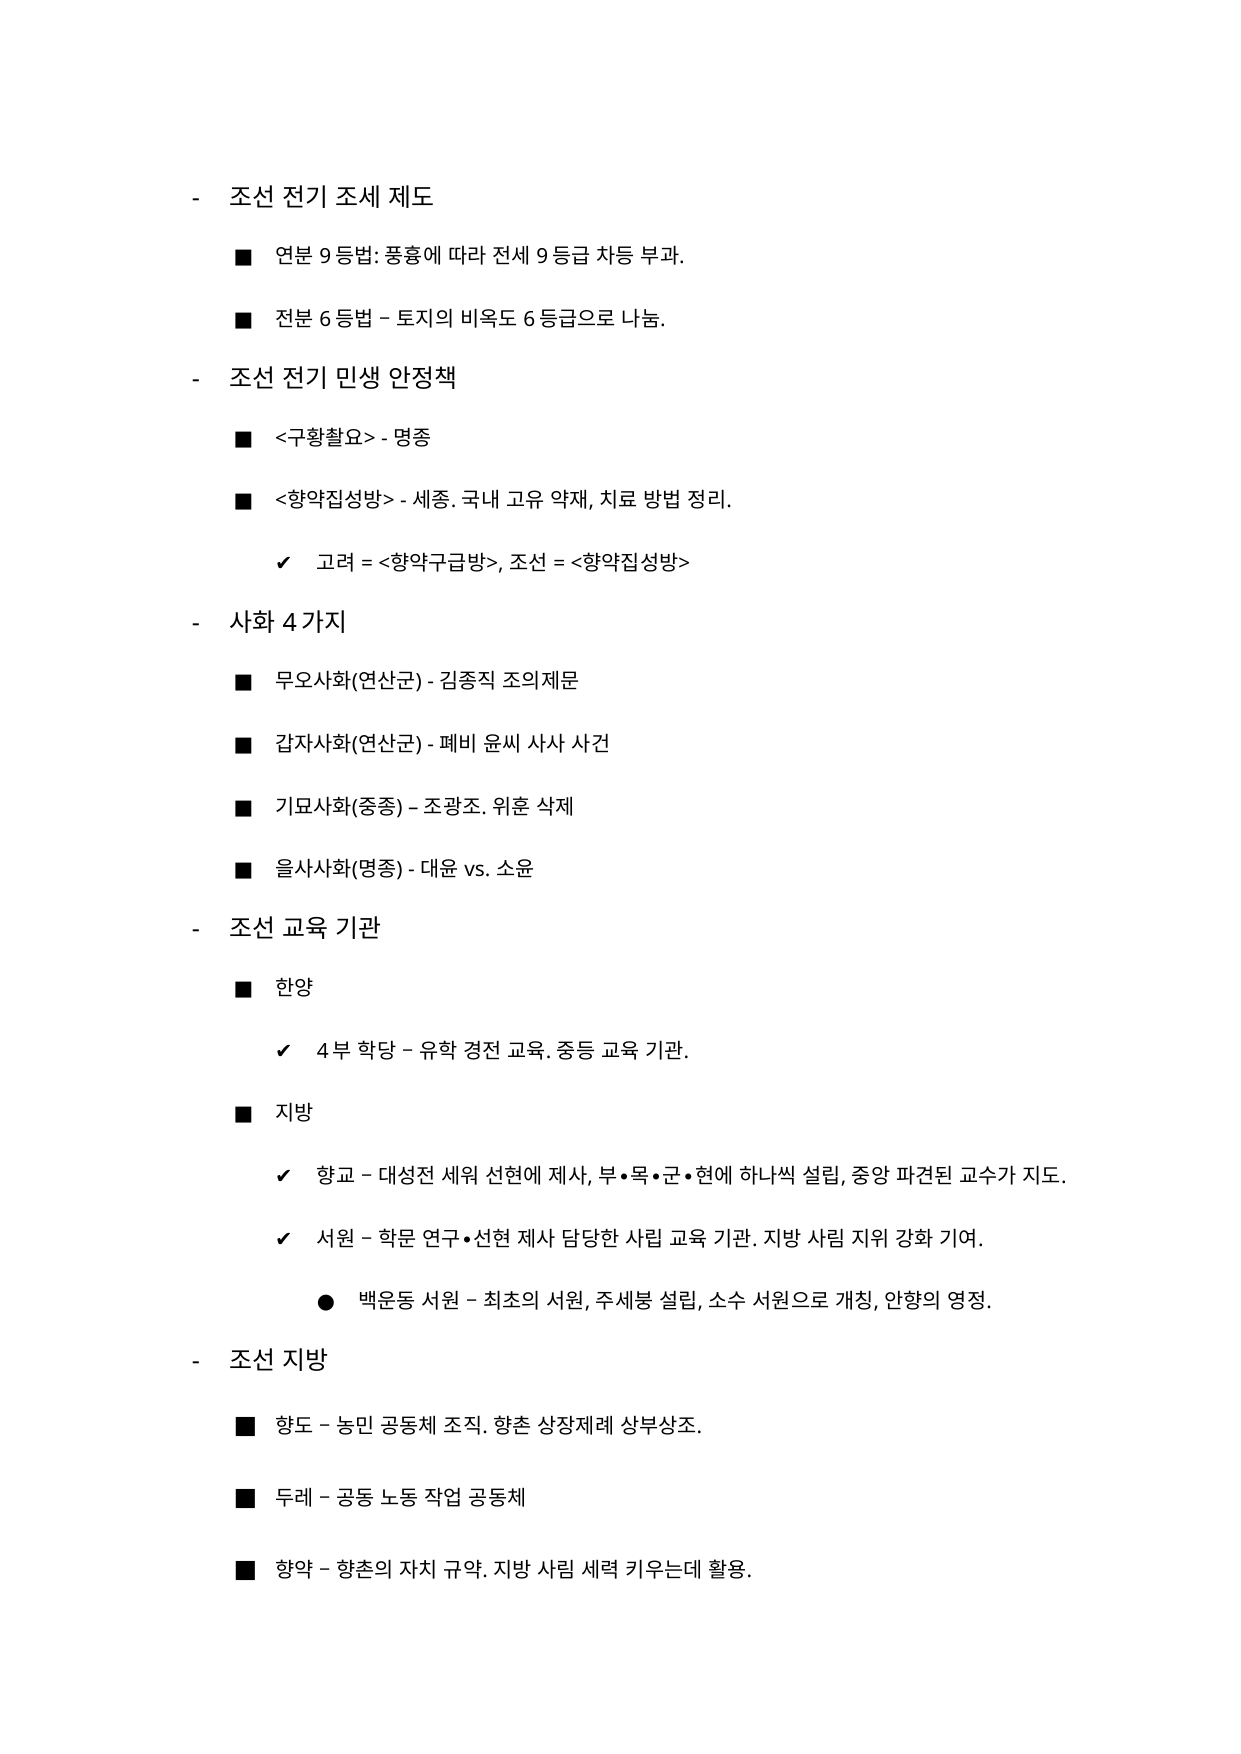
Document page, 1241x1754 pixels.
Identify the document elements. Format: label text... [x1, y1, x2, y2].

list 무오사화(연산군) - 김종직 조의제문 [233, 658, 1090, 701]
list 조선 전기 민생 안정책 [192, 358, 1090, 394]
list 연분 9등법: 풍흉에 따라 전세 9등급 차등 부과. [233, 233, 1090, 276]
list 향교 – 대성전 세워 선현에 제사, 부∙목∙군∙현에 하나씩 설립, 중앙 파견된 교수가 지도. [275, 1153, 1090, 1195]
list 지방 [233, 1090, 1090, 1133]
list <향약집성방> - 세종. 국내 고유 약재, 치료 방법 정리. [233, 477, 1090, 519]
list 백운동 서원 – 최초의 서원, 주세붕 설립, 소수 서원으로 개칭, 안향의 영정. [317, 1278, 1090, 1321]
list 고려 = <향약구급방>, 조선 = <향약집성방> [275, 539, 1090, 582]
list 조선 교육 기관 [192, 909, 1090, 945]
list 조선 전기 조세 제도 [192, 177, 1090, 213]
list 향도 – 농민 공동체 조직. 향촌 상장제례 상부상조. [233, 1396, 1090, 1448]
list 한양 [233, 964, 1090, 1007]
list 향약 – 향촌의 자치 규약. 지방 사림 세력 키우는데 활용. [233, 1540, 1090, 1592]
list 두레 – 공동 노동 작업 공동체 [233, 1468, 1090, 1520]
list <구황촬요> - 명종 [233, 414, 1090, 457]
list 서원 – 학문 연구∙선현 제사 담당한 사립 교육 기관. 지방 사림 지위 강화 기여. [275, 1215, 1090, 1258]
list 기묘사화(중종) – 조광조. 위훈 삭제 [233, 783, 1090, 826]
list 전분 6등법 – 토지의 비옥도 6등급으로 나눔. [233, 296, 1090, 338]
list 조선 지방 [192, 1341, 1090, 1377]
list 갑자사화(연산군) - 폐비 윤씨 사사 사건 [233, 721, 1090, 763]
list 사화 4가지 [192, 602, 1090, 638]
list 을사사화(명종) - 대윤 vs. 소윤 [233, 846, 1090, 889]
list 4부 학당 – 유학 경전 교육. 중등 교육 기관. [275, 1027, 1090, 1070]
